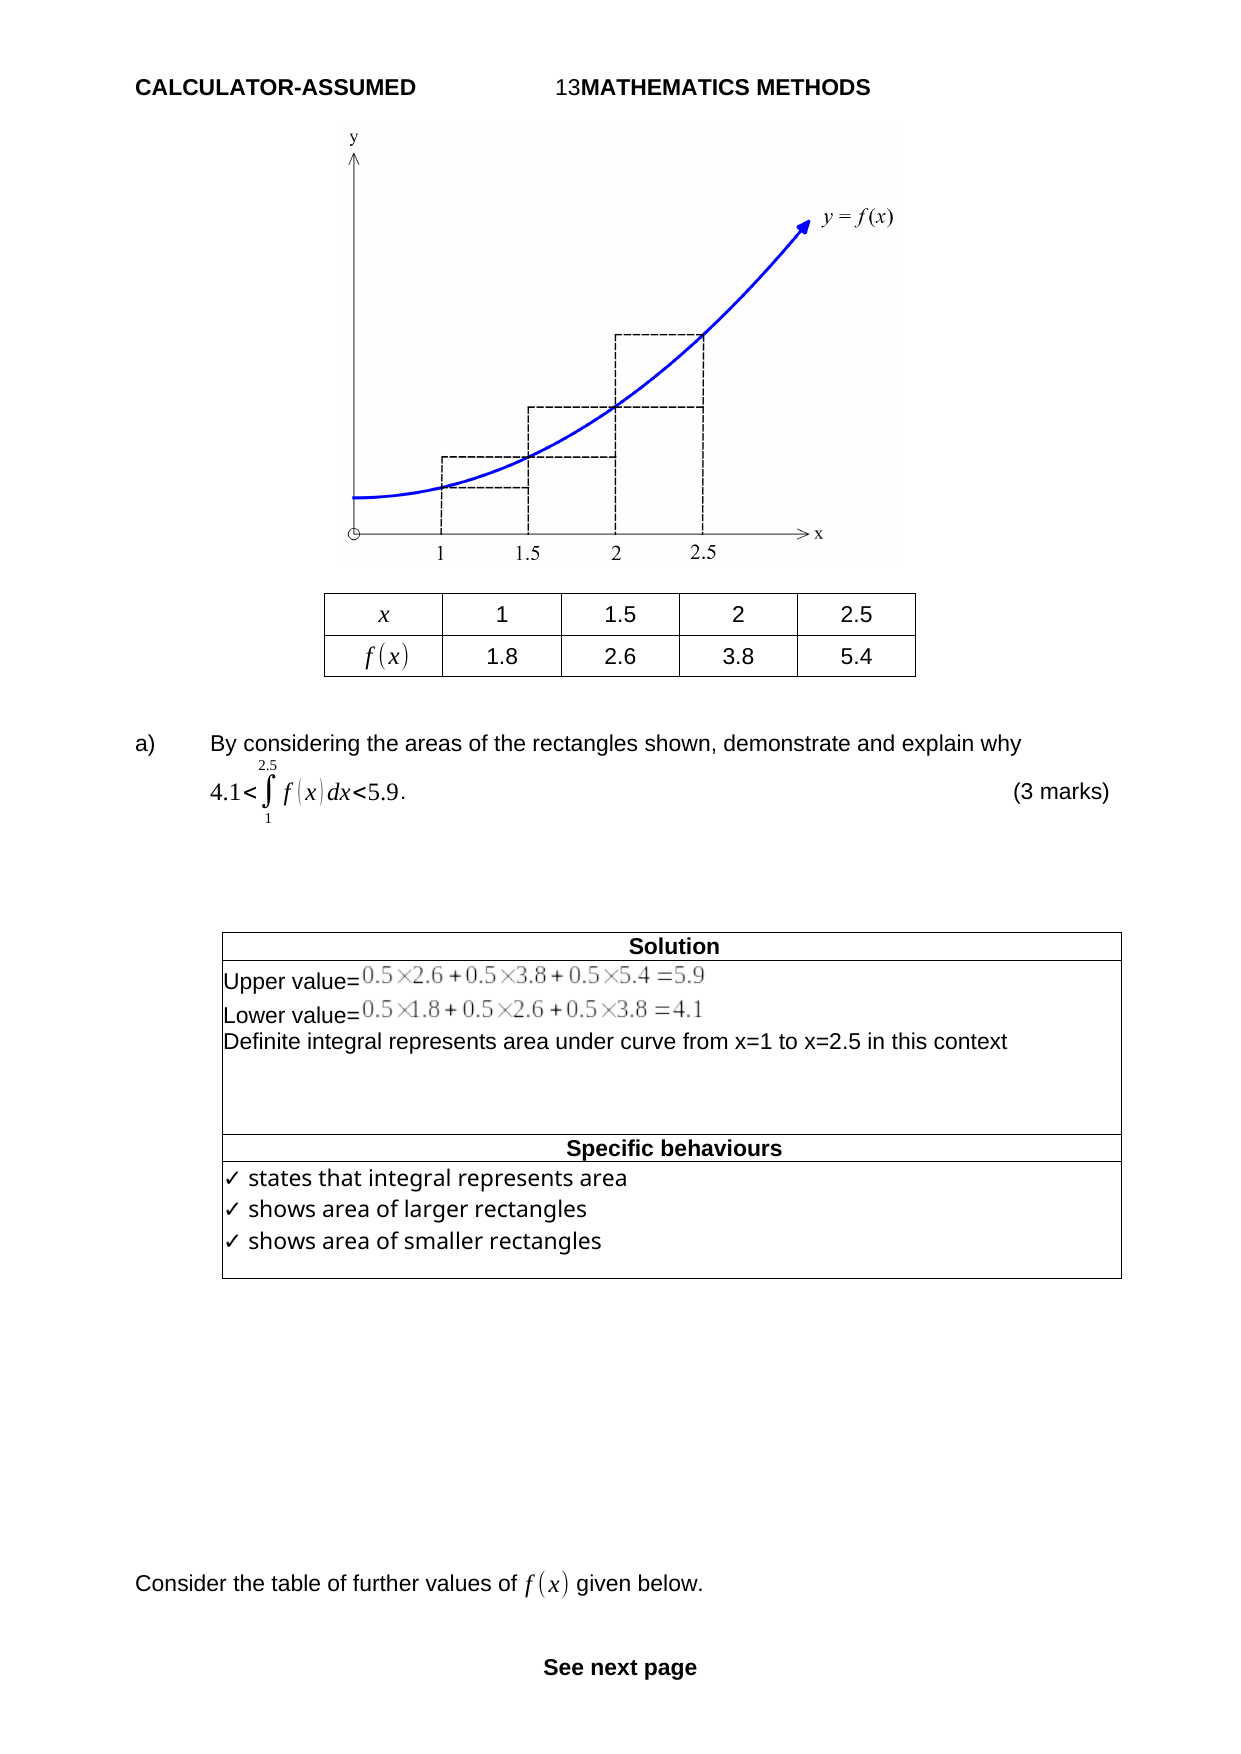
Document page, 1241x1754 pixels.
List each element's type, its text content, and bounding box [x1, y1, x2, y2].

table_cell [325, 636, 442, 676]
list By considering the areas of the rectangles shown, demonstrate and explain why . (3 marks) [135, 730, 1105, 827]
table_header Solution [223, 933, 1121, 959]
table_cell 1.8 [443, 636, 561, 676]
picture [340, 126, 900, 567]
table_header 2 [680, 594, 797, 634]
table_header 1 [443, 594, 561, 634]
table_header 2.5 [798, 594, 915, 634]
table_header 1.5 [562, 594, 679, 634]
text Consider the table of further values of given below. [135, 1568, 1105, 1598]
table_cell Upper value= Lower value= Definite integral represents area under curve from x=1 to x=2.5 in this context [223, 961, 1121, 1134]
table_cell 2.6 [562, 636, 679, 676]
table_cell [223, 1162, 1121, 1277]
table_cell 5.4 [798, 636, 915, 676]
table_cell Specific behaviours [223, 1135, 1121, 1161]
table_header [325, 594, 442, 634]
table_cell 3.8 [680, 636, 797, 676]
